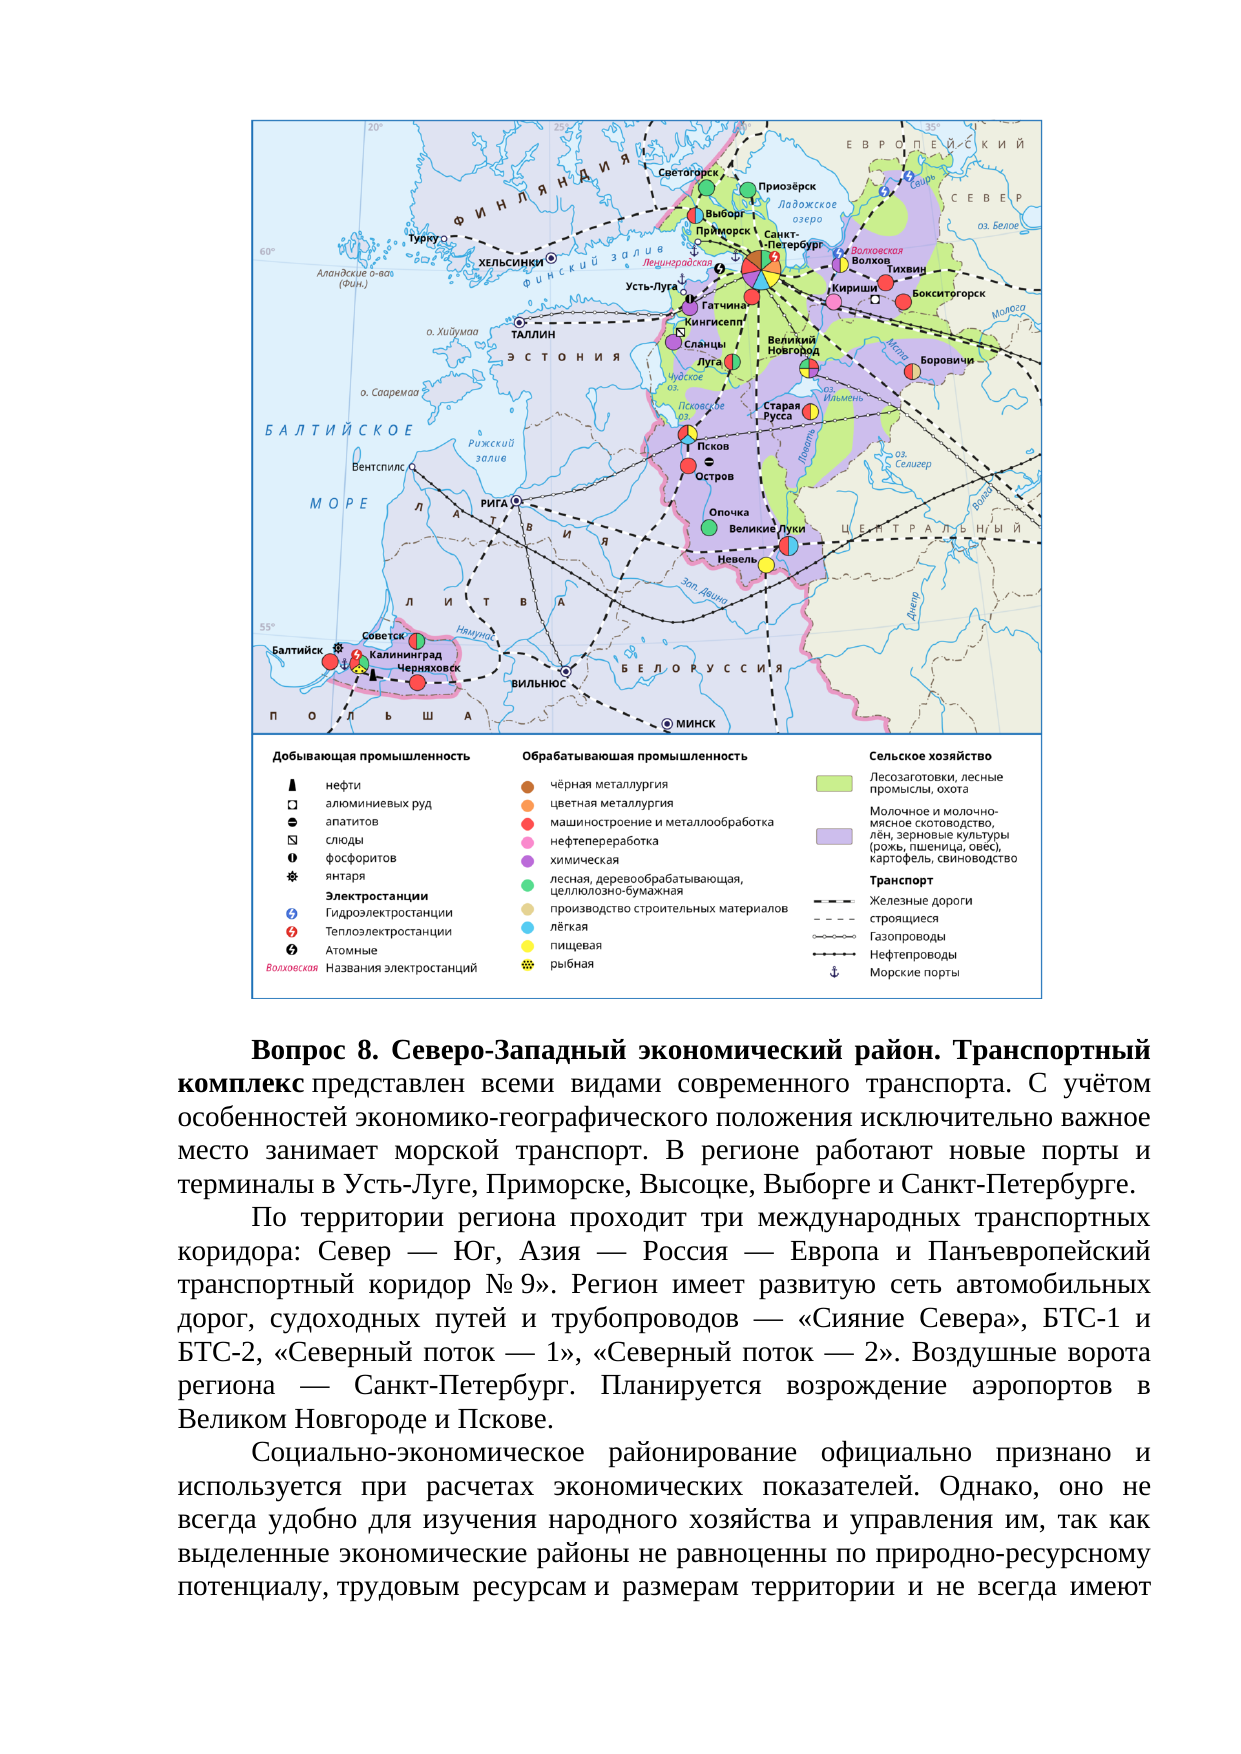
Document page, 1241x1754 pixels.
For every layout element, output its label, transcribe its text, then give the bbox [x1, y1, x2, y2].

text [177, 1434, 1152, 1602]
picture [251, 118, 1043, 999]
text Вопрос 8. Северо-Западный экономический район. Транспортный комплекс представлен всеми видами современного транспорта. С учётом особенностей экономико-географического положения исключительно важное место занимает морской транспорт. В регионе работают новые порты и терминалы в Усть-Луге, Приморске, Высоцке, Выборге и Санкт-Петербурге. [177, 1032, 1152, 1199]
text По территории региона проходит три международных транспортных коридора: Север — Юг, Азия — Россия — Европа и Панъевропейский транспортный коридор № 9». Регион имеет развитую сеть автомобильных дорог, судоходных путей и трубопроводов — «Сияние Севера», БТС-1 и БТС-2, «Северный поток — 1», «Северный поток — 2». Воздушные ворота региона — Санкт-Петербург. Планируется возрождение аэропортов в Великом Новгороде и Пскове. [177, 1199, 1152, 1434]
